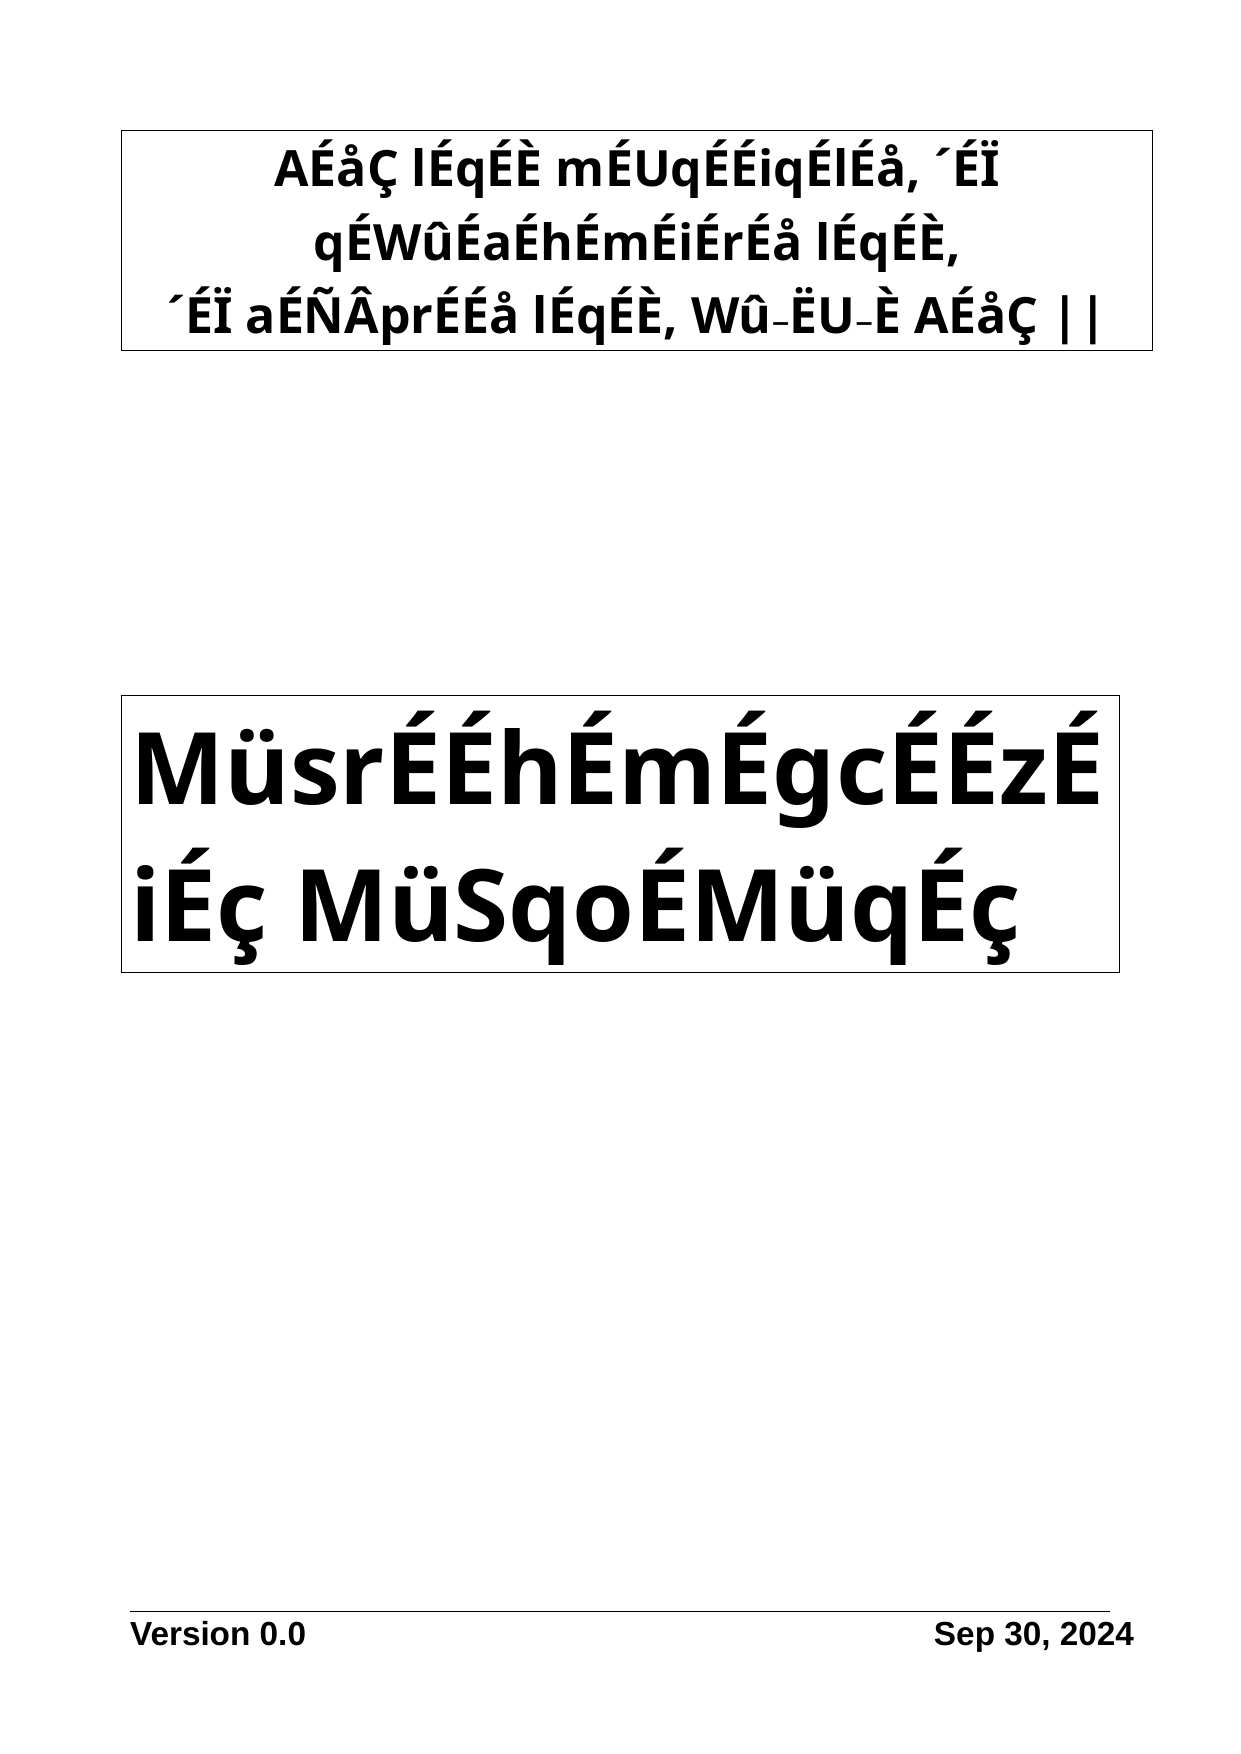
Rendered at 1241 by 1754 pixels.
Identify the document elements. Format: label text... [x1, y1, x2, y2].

text AÉåÇ lÉqÉÈ mÉUqÉÉiqÉlÉå, ´ÉÏ qÉWûÉaÉhÉmÉiÉrÉå lÉqÉÈ, ´ÉÏ aÉÑÂprÉÉå lÉqÉÈ, Wû–ËU–È AÉåÇ || [122, 131, 1152, 350]
text MüsrÉÉhÉmÉgcÉÉzÉiÉç MüSqoÉMüqÉç [122, 696, 1119, 972]
